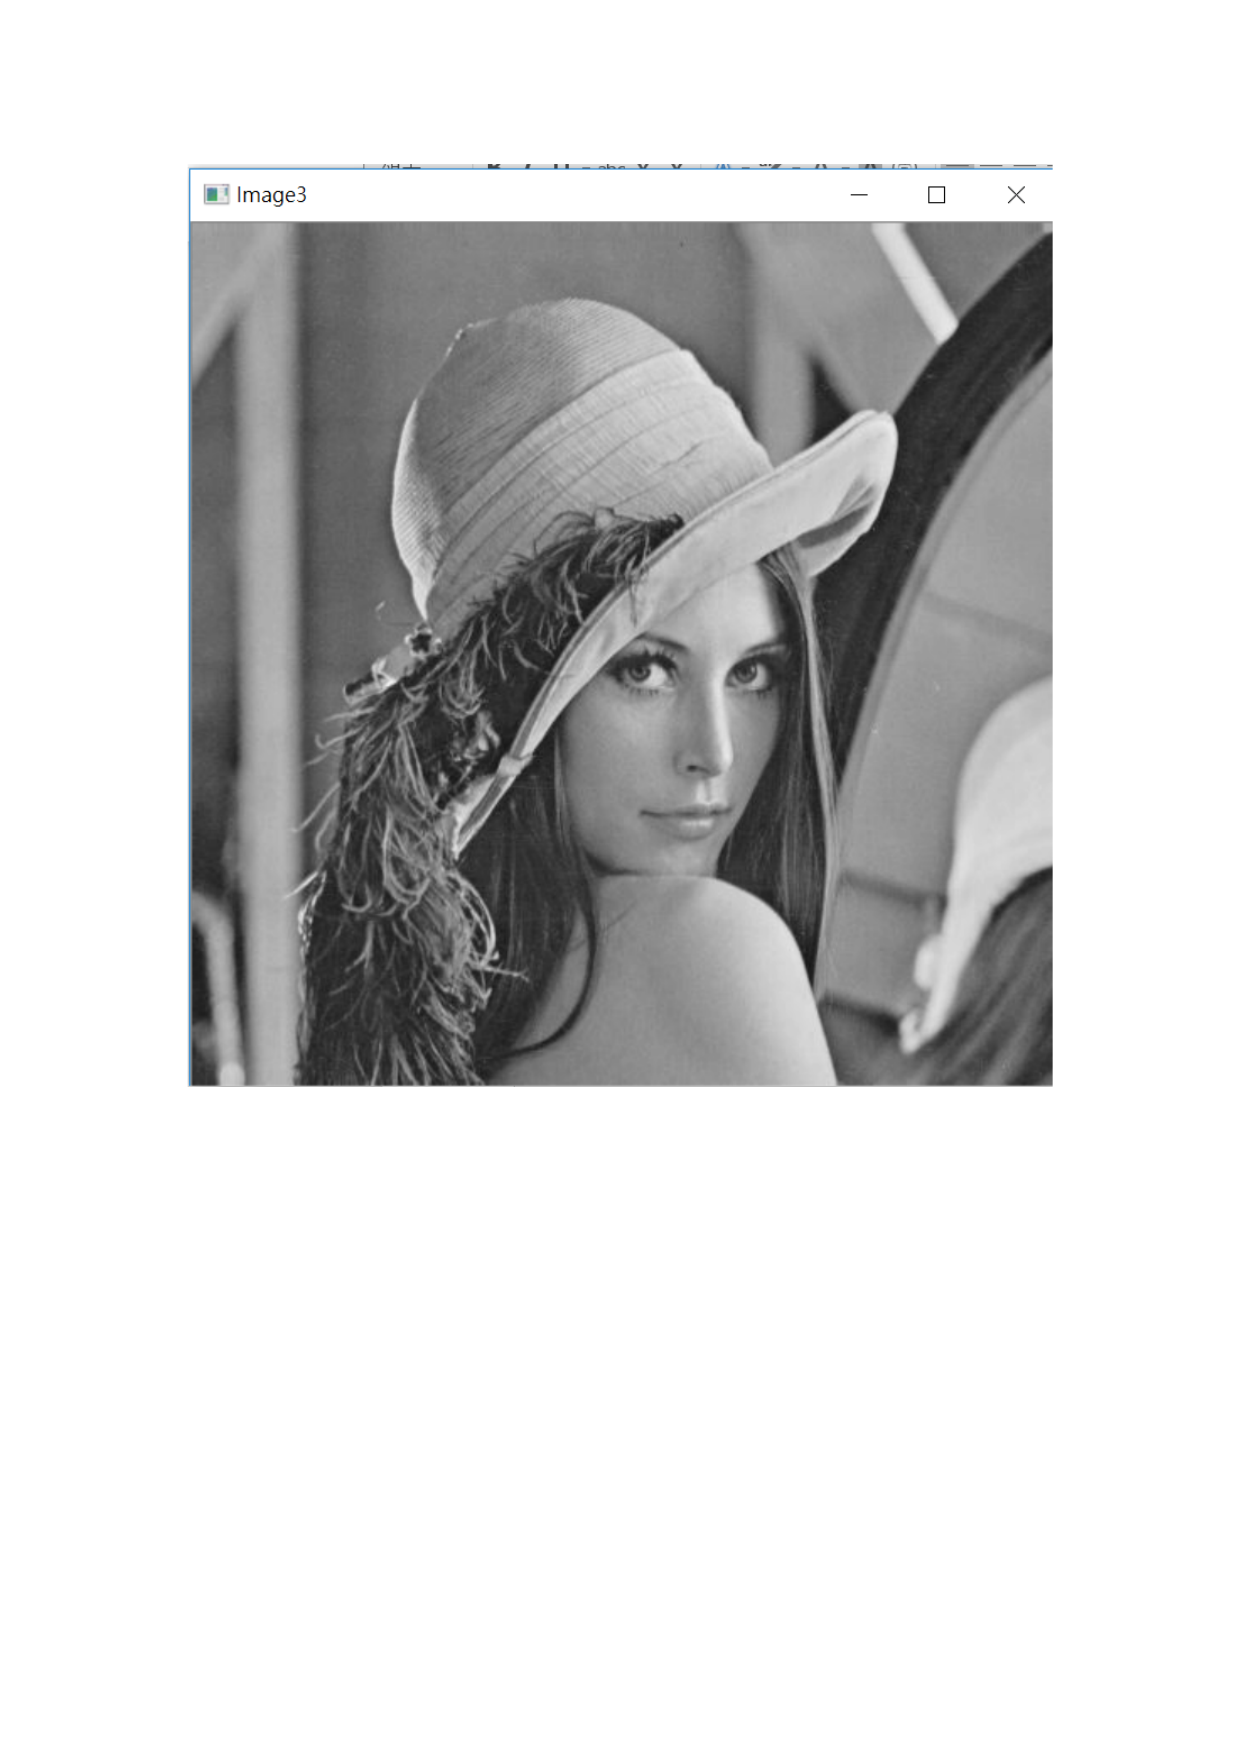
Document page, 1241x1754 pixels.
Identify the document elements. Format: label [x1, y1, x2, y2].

picture [187, 164, 1053, 1087]
